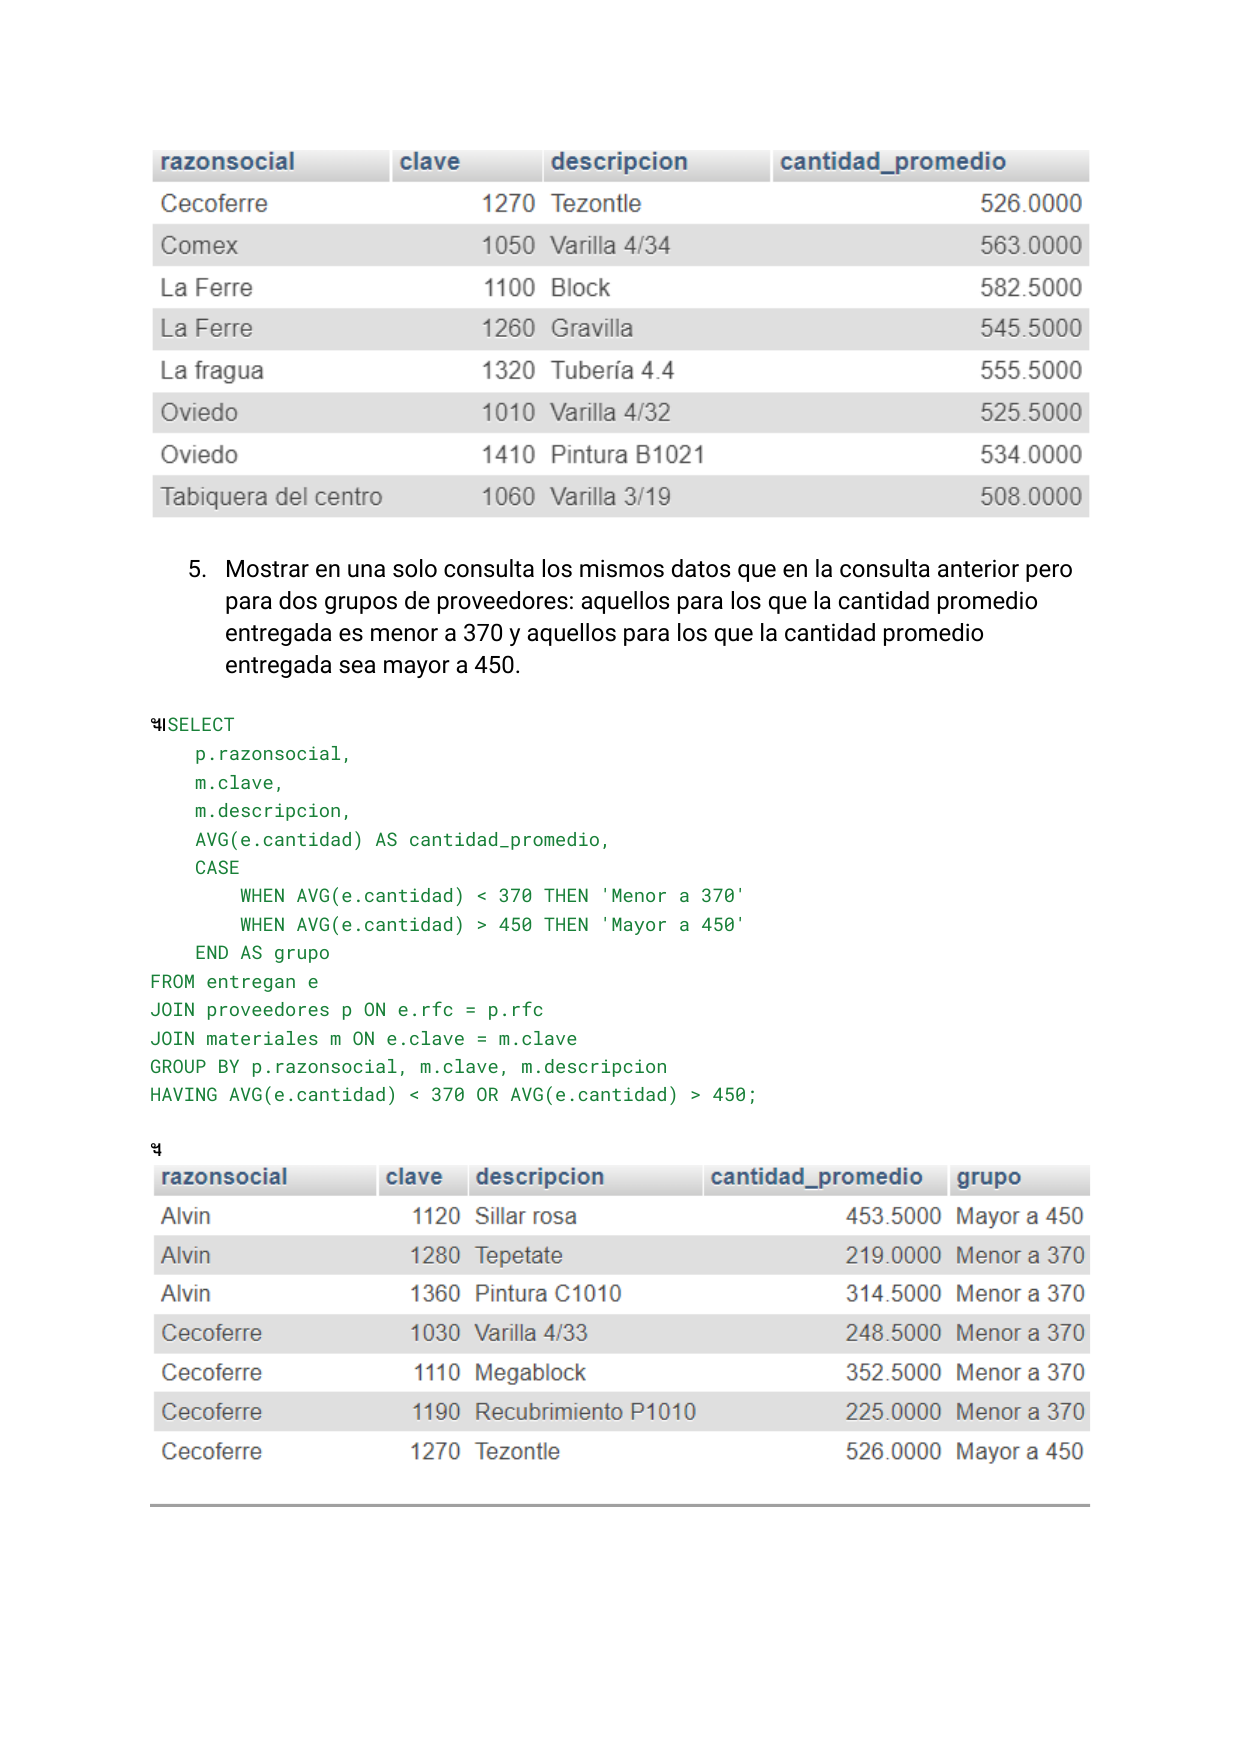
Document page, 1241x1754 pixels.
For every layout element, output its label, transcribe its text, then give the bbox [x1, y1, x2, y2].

text GROUP BY p.razonsocial, m.clave, m.descripcion [150, 1054, 1090, 1078]
text  [150, 1135, 1090, 1162]
text JOIN proveedores p ON e.rfc = p.rfc [150, 997, 1090, 1022]
picture [150, 150, 1091, 519]
text p.razonsocial, [150, 741, 1090, 766]
text CASE [150, 855, 1090, 879]
text m.descripcion, [150, 798, 1090, 823]
text HAVING AVG(e.cantidad) < 370 OR AVG(e.cantidad) > 450; [150, 1082, 1090, 1107]
picture [150, 1165, 1091, 1468]
text END AS grupo [150, 940, 1090, 965]
text SELECT [150, 710, 1090, 737]
text WHEN AVG(e.cantidad) < 370 THEN 'Menor a 370' [150, 883, 1090, 908]
text AVG(e.cantidad) AS cantidad_promedio, [150, 826, 1090, 851]
text WHEN AVG(e.cantidad) > 450 THEN 'Mayor a 450' [150, 912, 1090, 936]
text FROM entregan e [150, 968, 1090, 993]
list Mostrar en una solo consulta los mismos datos que en la consulta anterior pero para dos grupos de proveedores: aquellos para los que la cantidad promedio entregada es menor a 370 y aquellos para los que la cantidad promedio entregada sea mayor a 450. [187, 555, 1090, 680]
text m.clave, [150, 769, 1090, 794]
text JOIN materiales m ON e.clave = m.clave [150, 1025, 1090, 1050]
